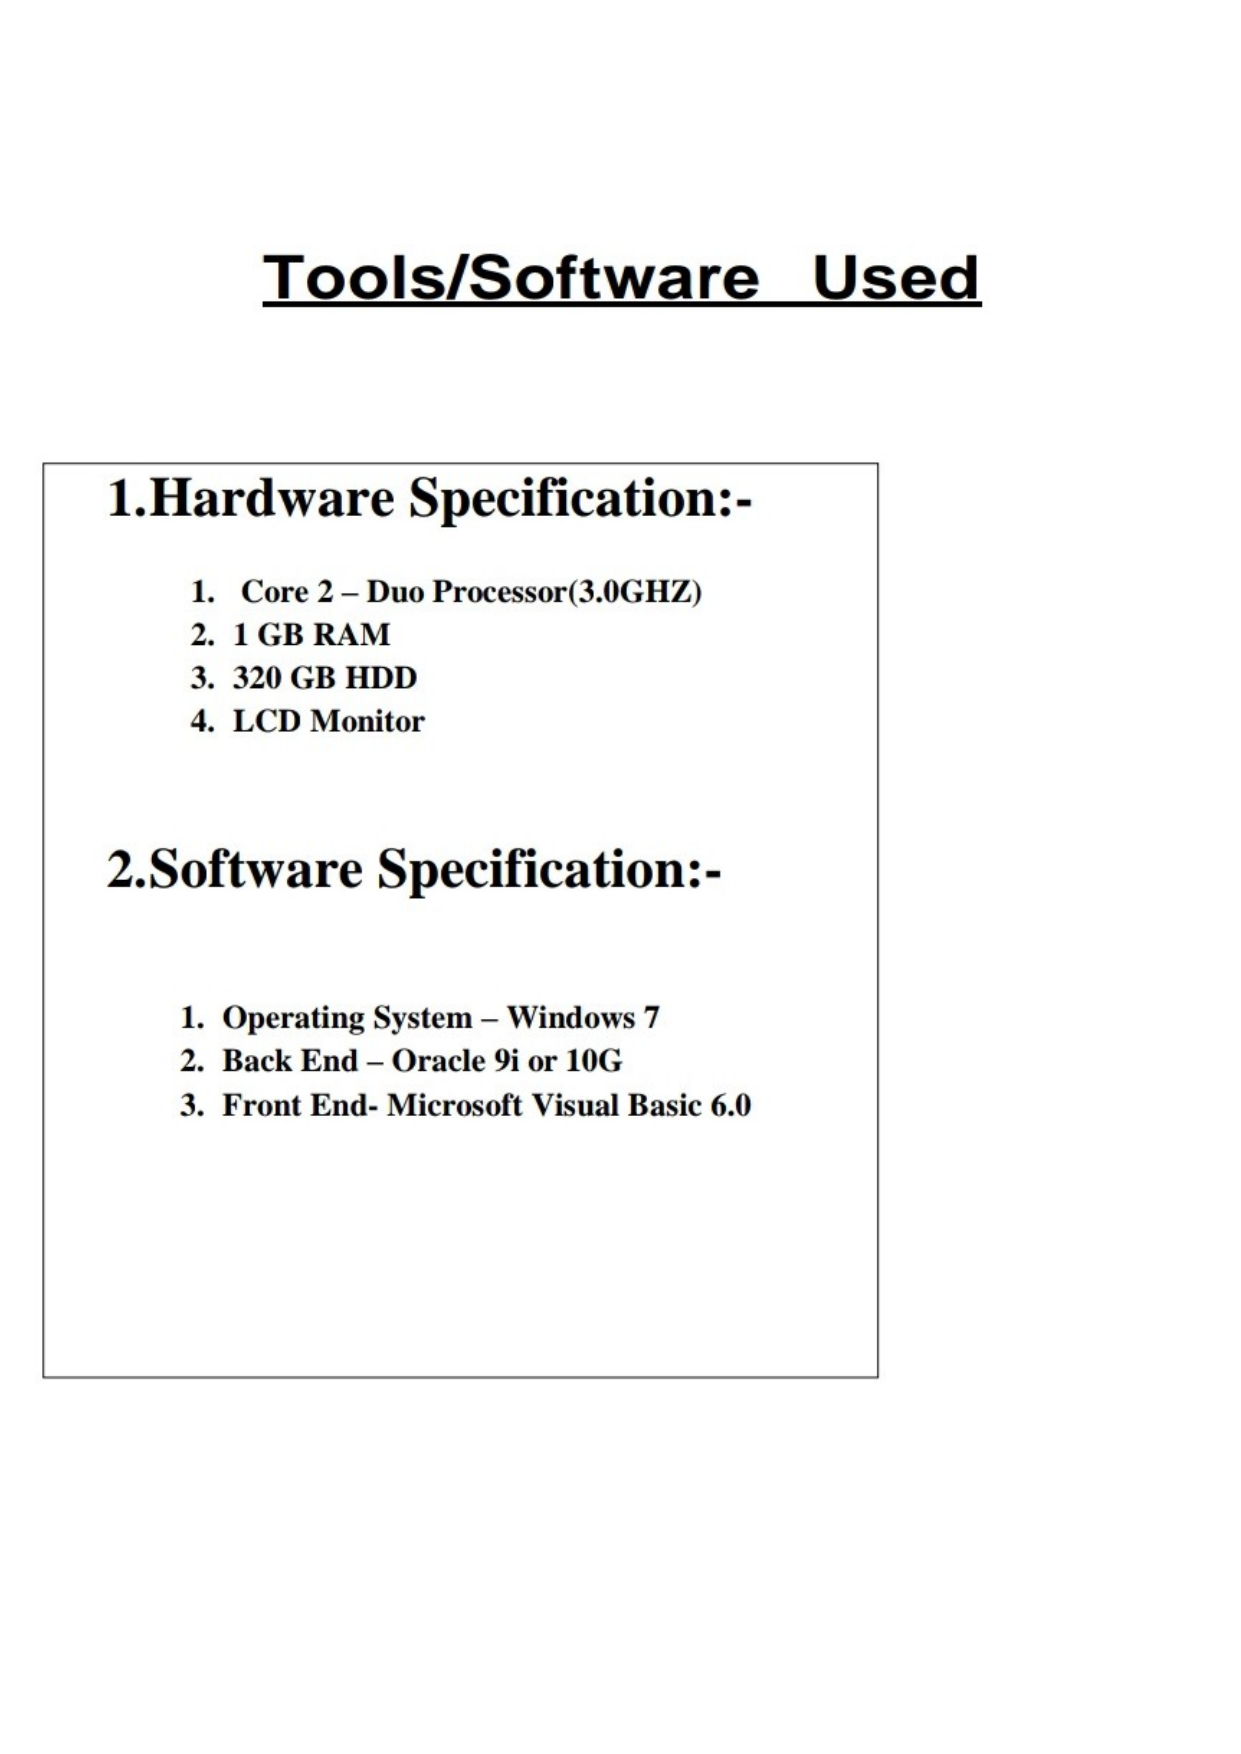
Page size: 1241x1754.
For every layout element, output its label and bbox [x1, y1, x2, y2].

picture [34, 244, 991, 1385]
